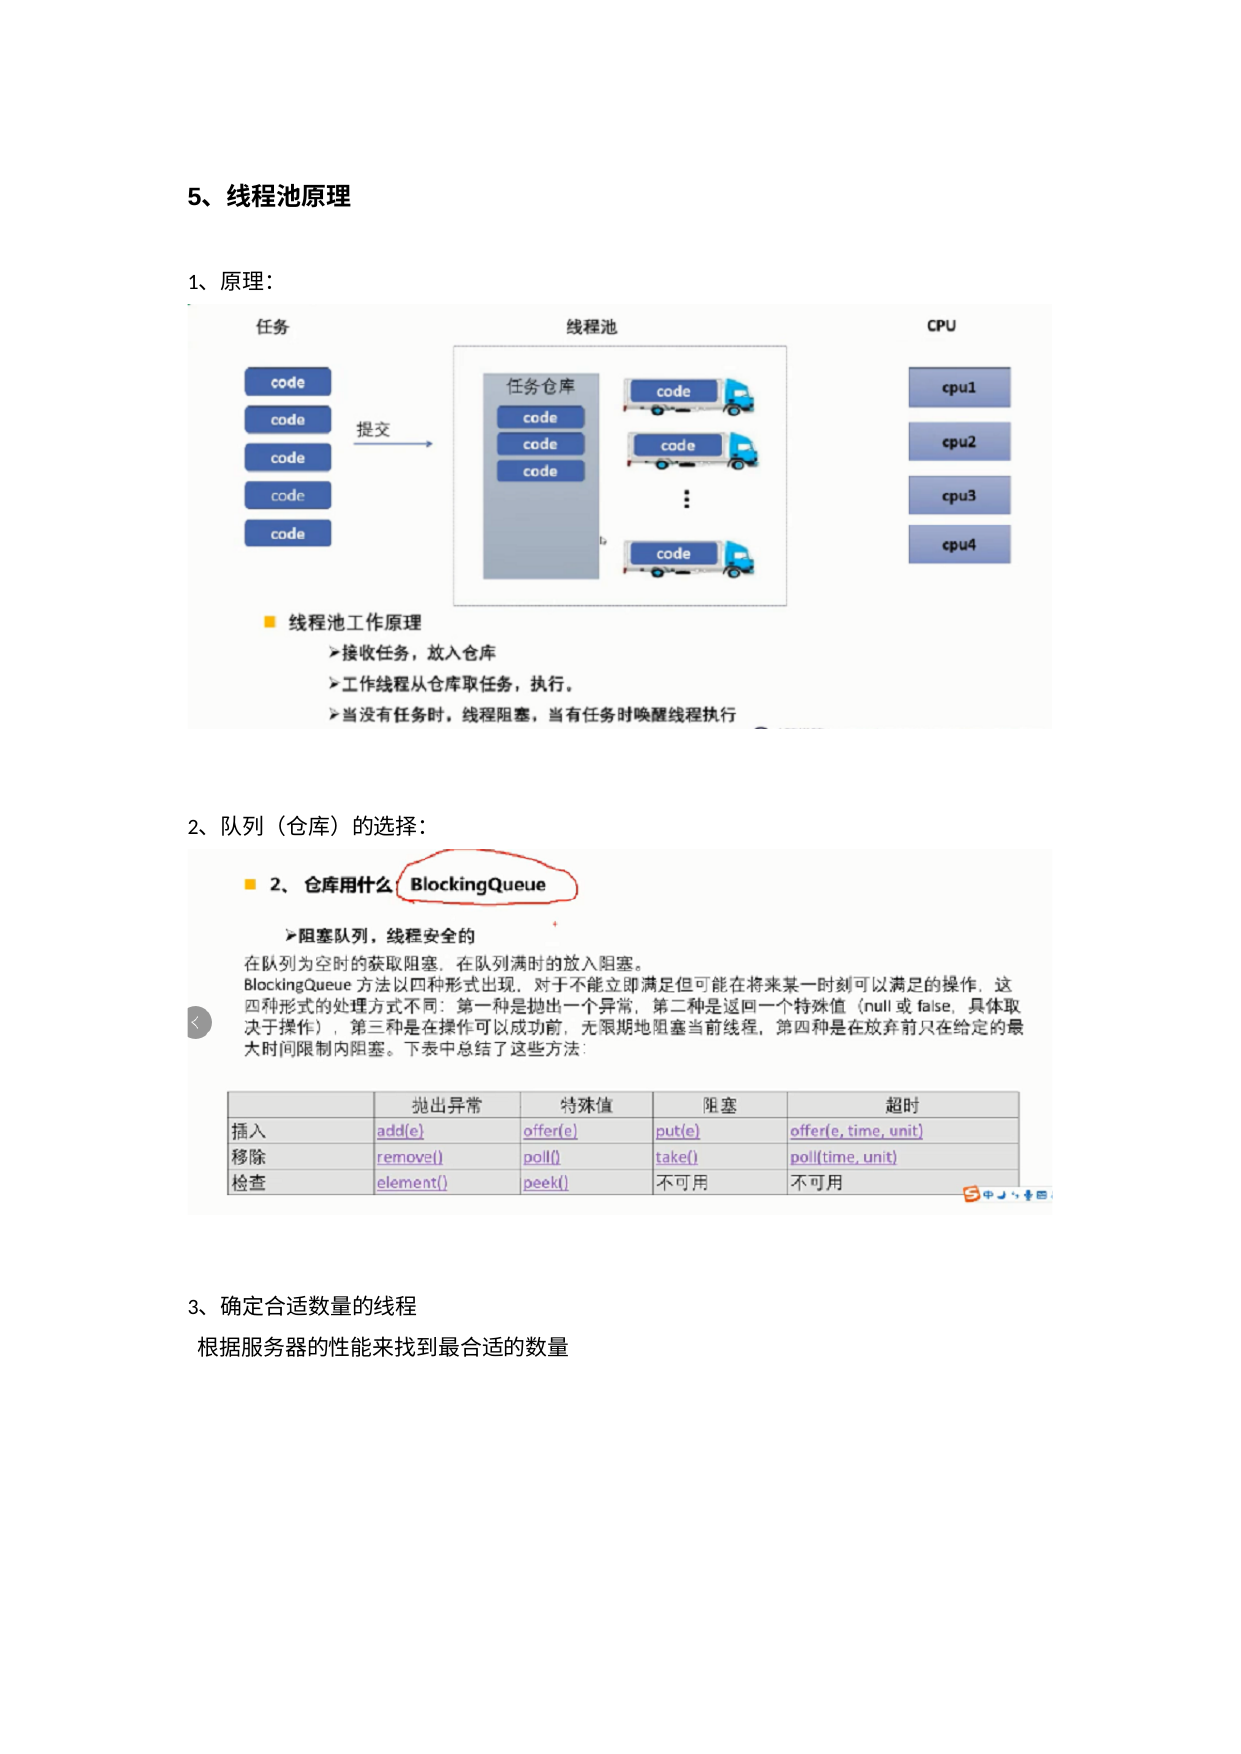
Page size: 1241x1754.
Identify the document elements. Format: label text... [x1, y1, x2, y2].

subtitle 线程池原理 [187, 162, 1053, 227]
list 根据服务器的性能来找到最合适的数量 [187, 1329, 1053, 1362]
subtitle 确定合适数量的线程 [187, 1288, 1053, 1321]
subtitle 队列（仓库）的选择： [187, 808, 1053, 841]
picture [187, 304, 1052, 729]
subtitle 1、原理： [187, 263, 1053, 296]
picture [187, 849, 1053, 1215]
